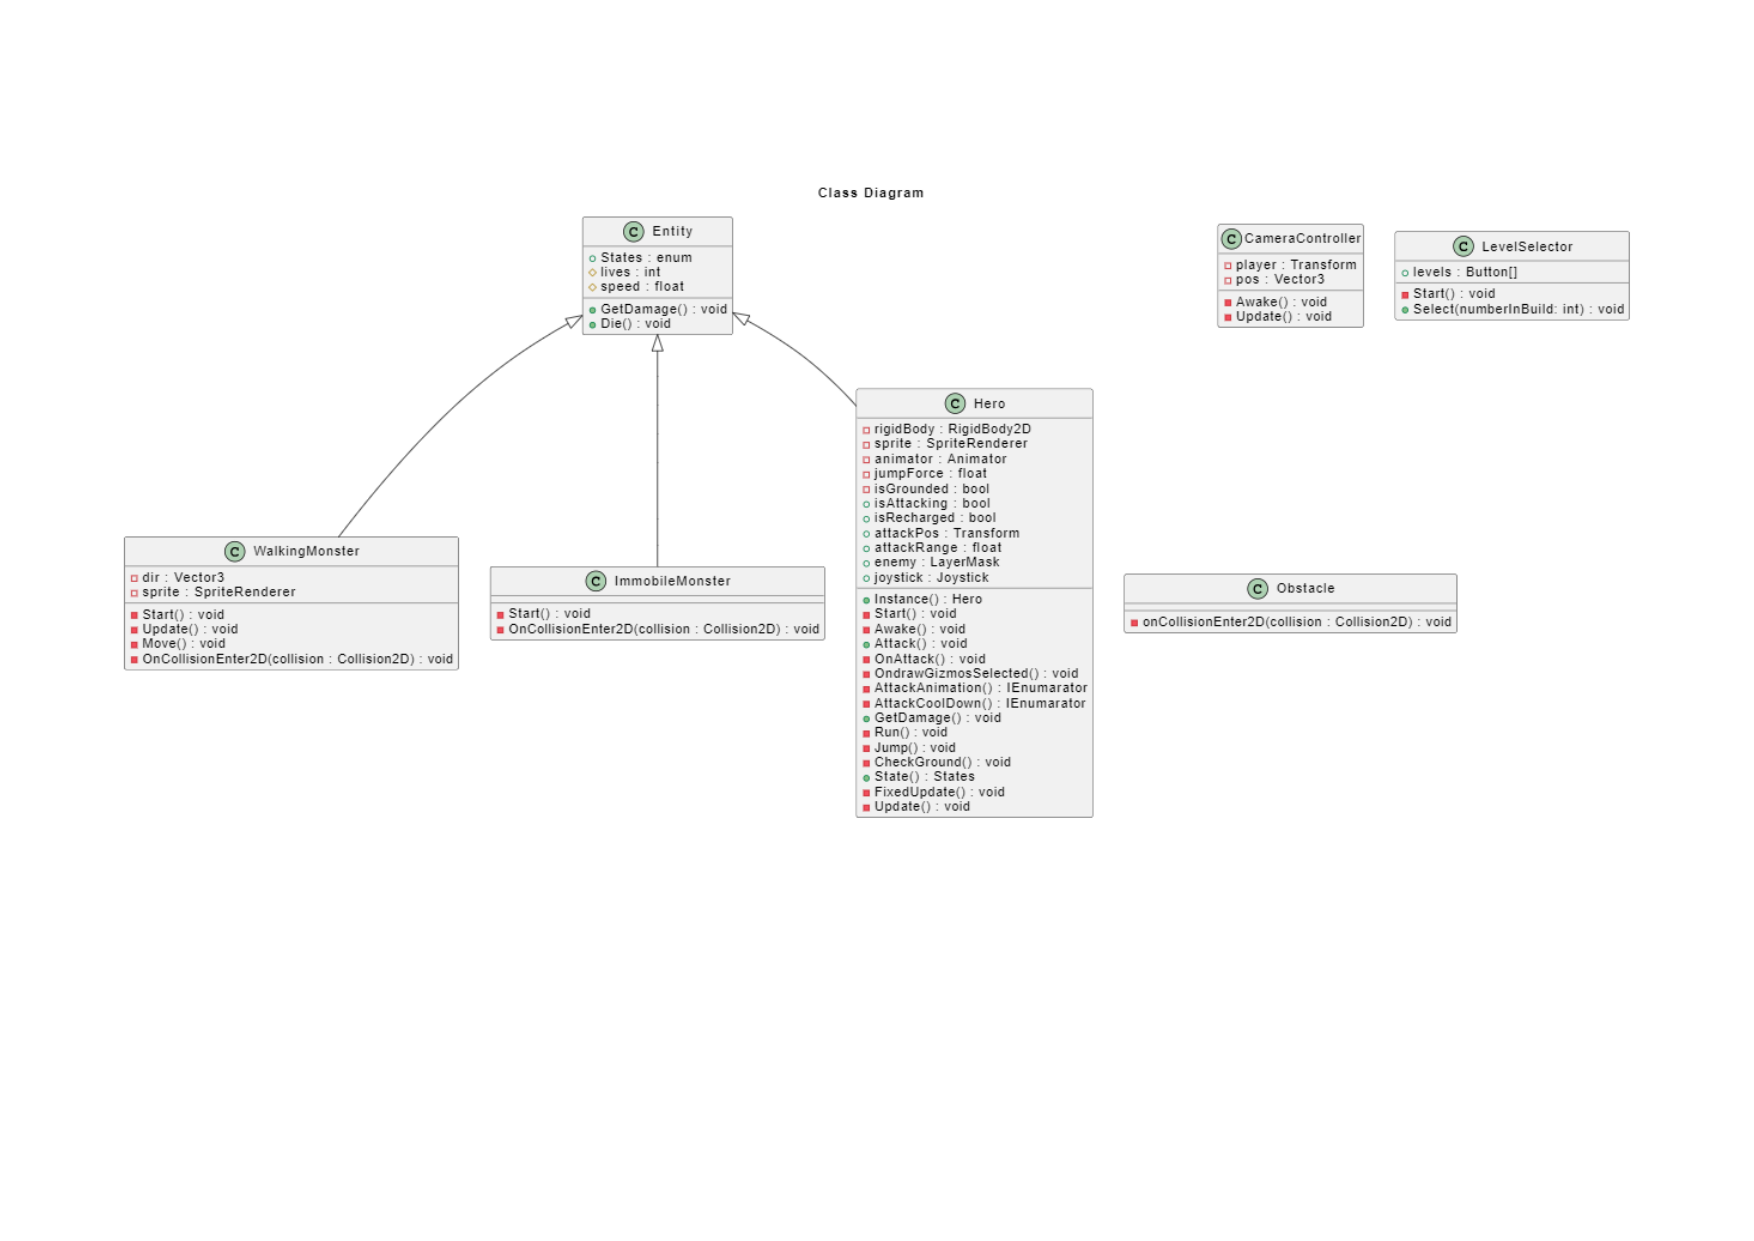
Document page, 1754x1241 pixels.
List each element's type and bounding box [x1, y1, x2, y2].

picture [118, 177, 1636, 824]
